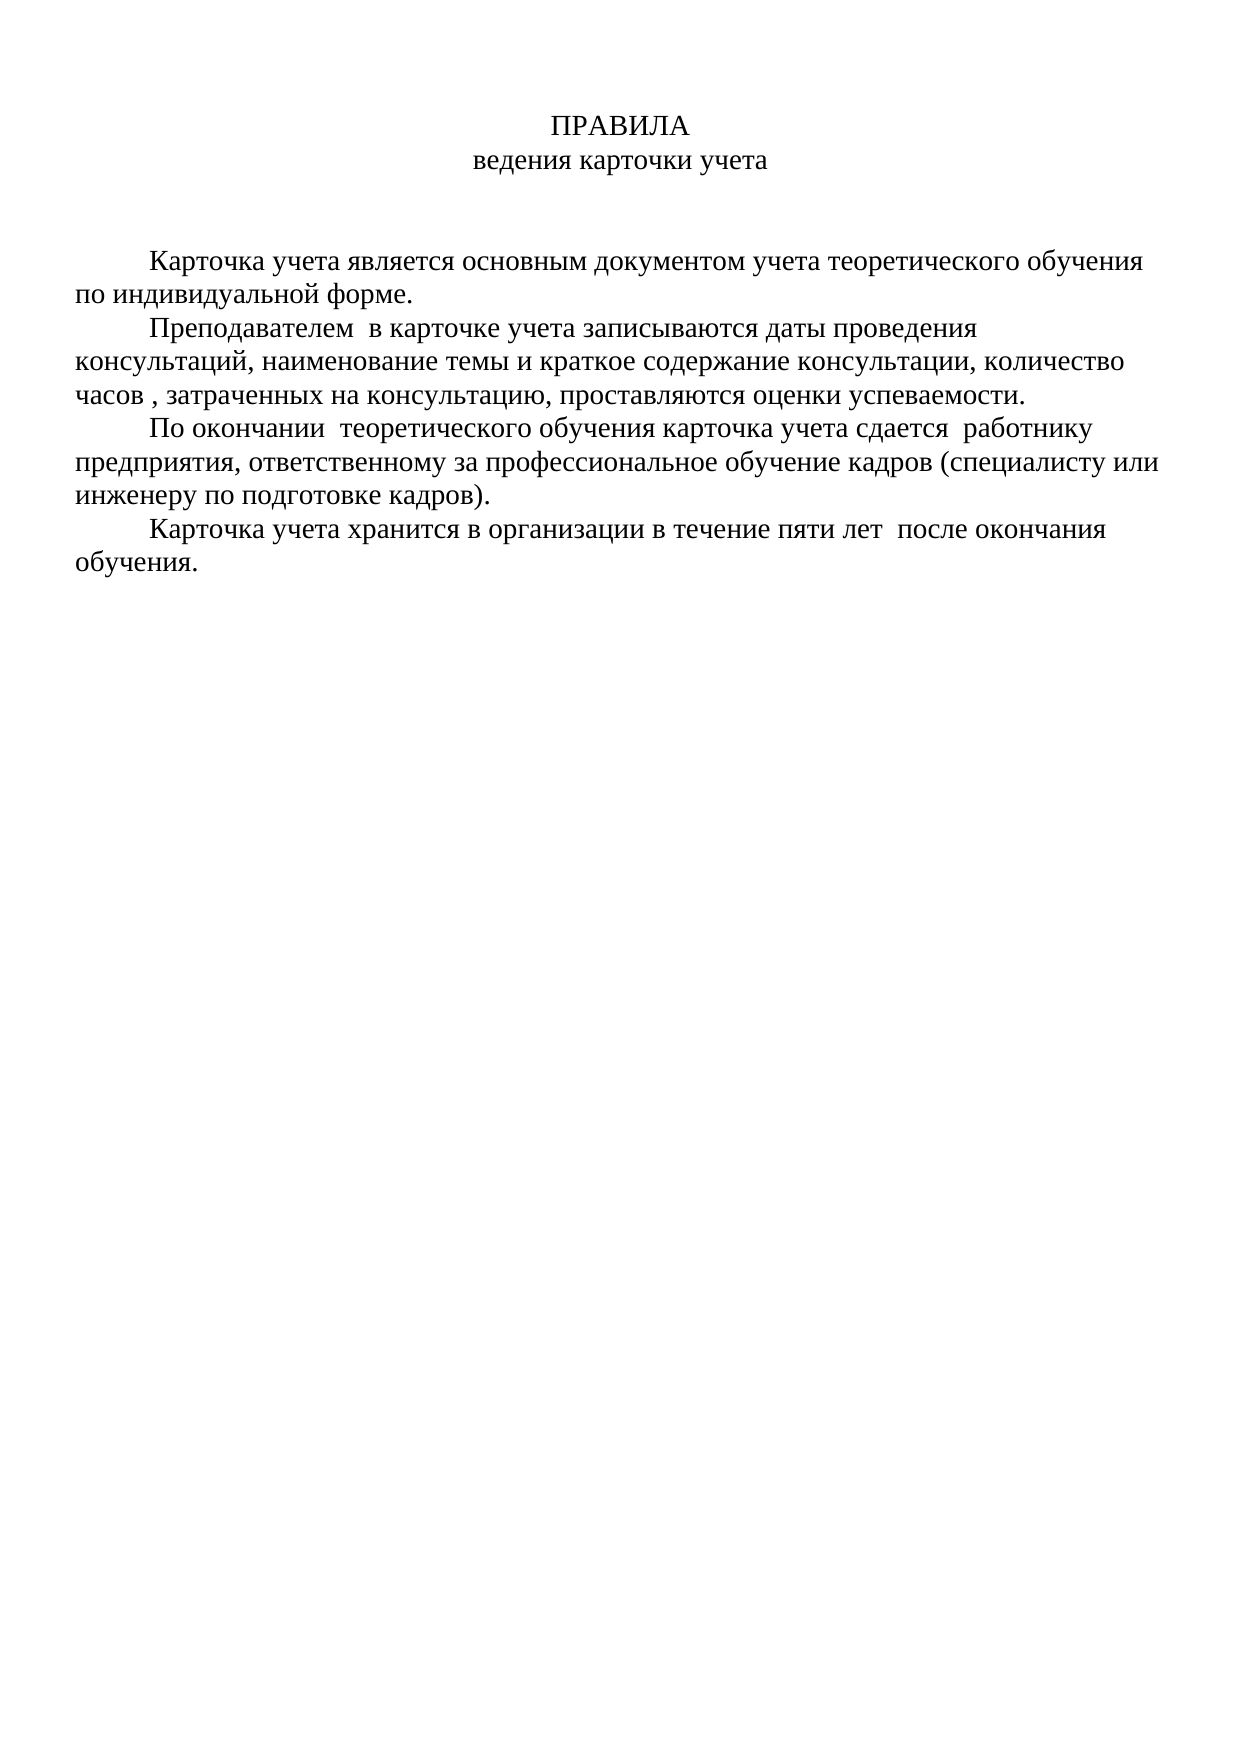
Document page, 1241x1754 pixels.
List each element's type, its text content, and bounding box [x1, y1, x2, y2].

text Преподавателем в карточке учета записываются даты проведения консультаций, наименование темы и краткое содержание консультации, количество часов , затраченных на консультацию, проставляются оценки успеваемости. [75, 310, 1165, 410]
text ПРАВИЛА [75, 108, 1165, 142]
text ведения карточки учета [75, 142, 1165, 176]
text По окончании теоретического обучения карточка учета сдается работнику предприятия, ответственному за профессиональное обучение кадров (специалисту или инженеру по подготовке кадров). [75, 410, 1165, 511]
text Карточка учета хранится в организации в течение пяти лет после окончания обучения. [75, 511, 1165, 578]
text Карточка учета является основным документом учета теоретического обучения по индивидуальной форме. [75, 243, 1165, 310]
